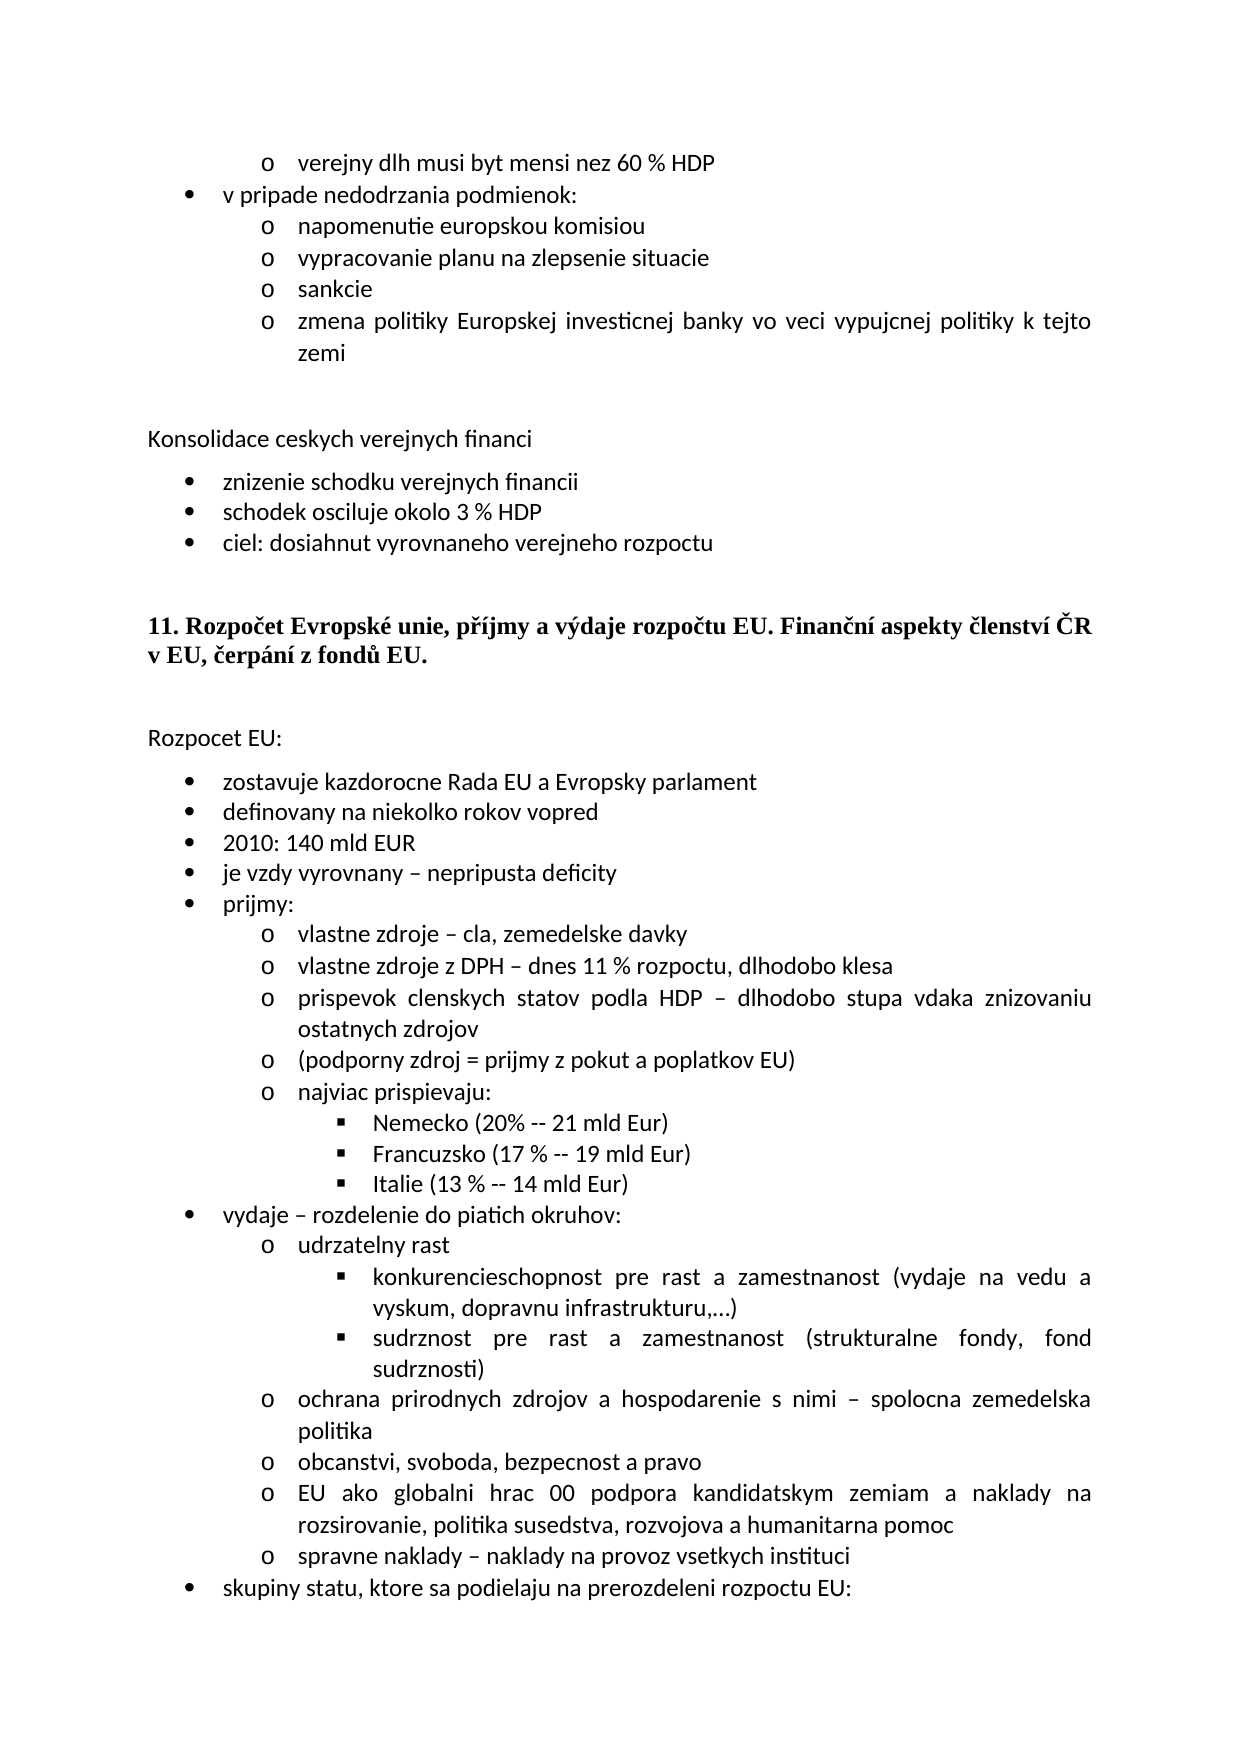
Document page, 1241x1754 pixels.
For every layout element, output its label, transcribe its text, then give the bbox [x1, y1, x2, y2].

list skupiny statu, ktore sa podielaju na prerozdeleni rozpoctu EU: [185, 1572, 1093, 1602]
list vlastne zdroje z DPH – dnes 11 % rozpoctu, dlhodobo klesa [260, 950, 1093, 982]
list vlastne zdroje – cla, zemedelske davky [260, 918, 1093, 950]
list verejny dlh musi byt mensi nez 60 % HDP [260, 148, 1093, 179]
list prispevok clenskych statov podla HDP – dlhodobo stupa vdaka znizovaniu ostatnych zdrojov [260, 982, 1093, 1044]
list Francuzsko (17 % -- 19 mld Eur) [335, 1138, 1093, 1169]
list vypracovanie planu na zlepsenie situacie [260, 242, 1093, 273]
text Rozpocet EU: [148, 723, 1093, 753]
list je vzdy vyrovnany – nepripusta deficity [185, 857, 1093, 888]
list najviac prispievaju: [260, 1076, 1093, 1108]
list vydaje – rozdelenie do piatich okruhov: [185, 1199, 1093, 1230]
list schodek osciluje okolo 3 % HDP [185, 497, 1093, 527]
list znizenie schodku verejnych financii [185, 466, 1093, 497]
list spravne naklady – naklady na provoz vsetkych instituci [260, 1540, 1093, 1572]
list Italie (13 % -- 14 mld Eur) [335, 1169, 1093, 1199]
list prijmy: [185, 888, 1093, 918]
list definovany na niekolko rokov vopred [185, 796, 1093, 827]
list zmena politiky Europskej investicnej banky vo veci vypujcnej politiky k tejto zemi [260, 305, 1093, 367]
list 2010: 140 mld EUR [185, 827, 1093, 857]
list konkurencieschopnost pre rast a zamestnanost (vydaje na vedu a vyskum, dopravnu infrastrukturu,…) [335, 1261, 1093, 1322]
list Nemecko (20% -- 21 mld Eur) [335, 1108, 1093, 1138]
list napomenutie europskou komisiou [260, 210, 1093, 242]
list zostavuje kazdorocne Rada EU a Evropsky parlament [185, 766, 1093, 796]
list udrzatelny rast [260, 1230, 1093, 1261]
list ochrana prirodnych zdrojov a hospodarenie s nimi – spolocna zemedelska politika [260, 1383, 1093, 1446]
list (podporny zdroj = prijmy z pokut a poplatkov EU) [260, 1044, 1093, 1076]
list sankcie [260, 273, 1093, 305]
list v pripade nedodrzania podmienok: [185, 179, 1093, 210]
text 11. Rozpočet Evropské unie, příjmy a výdaje rozpočtu EU. Finanční aspekty členství ČR v EU, čerpání z fondů EU. [148, 611, 1093, 669]
list sudrznost pre rast a zamestnanost (strukturalne fondy, fond sudrznosti) [335, 1322, 1093, 1383]
list EU ako globalni hrac 00 podpora kandidatskym zemiam a naklady na rozsirovanie, politika susedstva, rozvojova a humanitarna pomoc [260, 1478, 1093, 1540]
list ciel: dosiahnut vyrovnaneho verejneho rozpoctu [185, 527, 1093, 558]
list obcanstvi, svoboda, bezpecnost a pravo [260, 1446, 1093, 1478]
text Konsolidace ceskych verejnych financi [148, 423, 1093, 453]
